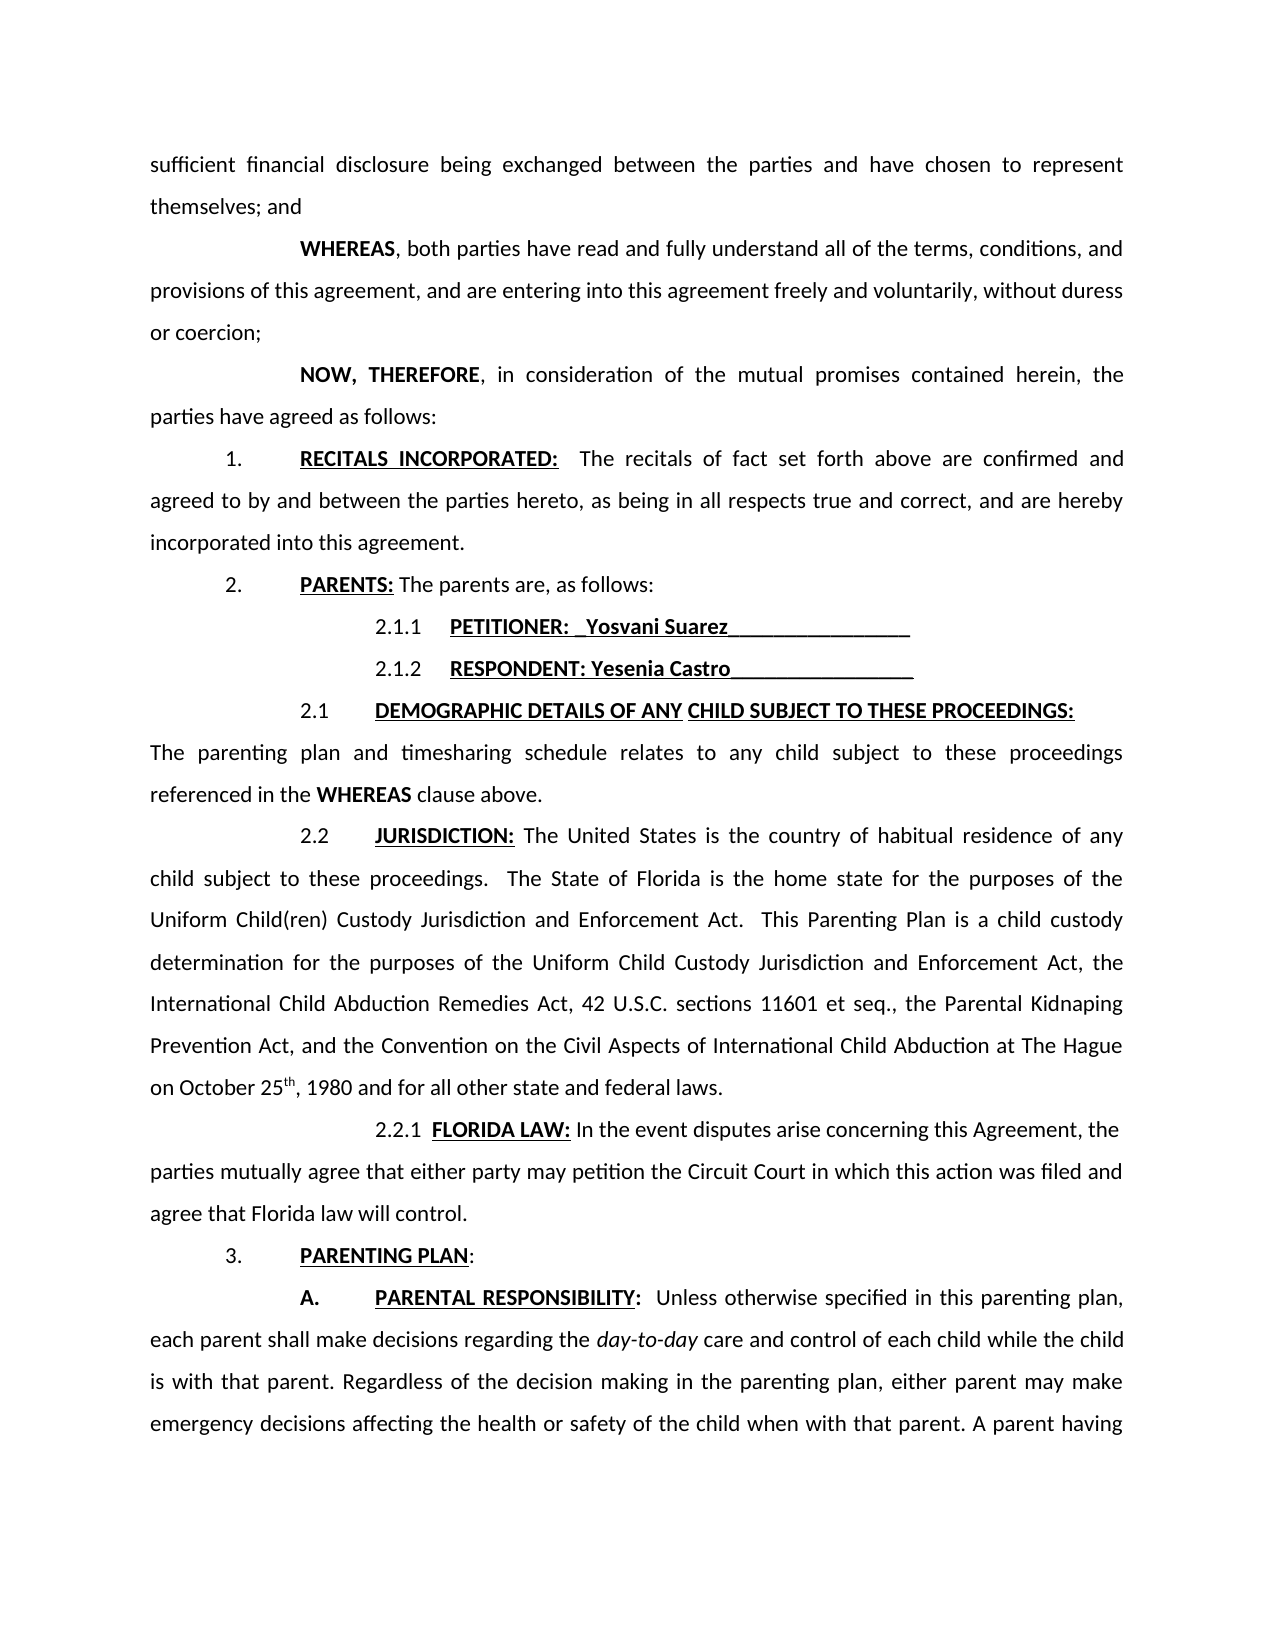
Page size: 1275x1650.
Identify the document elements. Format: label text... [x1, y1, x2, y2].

text 2.1.1 PETITIONER: _Yosvani Suarez________________ [150, 612, 1125, 640]
text The parenting plan and timesharing schedule relates to any child subject to these proceedings referenced in the WHEREAS clause above. [150, 738, 1125, 808]
text 1. RECITALS INCORPORATED: The recitals of fact set forth above are confirmed and agreed to by and between the parties hereto, as being in all respects true and correct, and are hereby incorporated into this agreement. [150, 444, 1125, 556]
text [150, 1283, 1125, 1437]
text parties mutually agree that either party may petition the Circuit Court in which this action was filed and agree that Florida law will control. [150, 1157, 1125, 1227]
text WHEREAS, both parties have read and fully understand all of the terms, conditions, and provisions of this agreement, and are entering into this agreement freely and voluntarily, without duress or coercion; [150, 234, 1125, 346]
text 2.1.2 RESPONDENT: Yesenia Castro________________ [150, 654, 1125, 682]
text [150, 150, 1125, 220]
text 2.1 DEMOGRAPHIC DETAILS OF ANY CHILD SUBJECT TO THESE PROCEEDINGS: [150, 696, 1125, 724]
text 3. PARENTING PLAN: [150, 1241, 1125, 1269]
text NOW, THEREFORE, in consideration of the mutual promises contained herein, the parties have agreed as follows: [150, 360, 1125, 430]
text 2. PARENTS: The parents are, as follows: [150, 570, 1125, 598]
text 2.2.1 FLORIDA LAW: In the event disputes arise concerning this Agreement, the [225, 1116, 1125, 1143]
text 2.2 JURISDICTION: The United States is the country of habitual residence of any child subject to these proceedings. The State of Florida is the home state for the purposes of the Uniform Child(ren) Custody Jurisdiction and Enforcement Act. This Parenting Plan is a child custody determination for the purposes of the Uniform Child Custody Jurisdiction and Enforcement Act, the International Child Abduction Remedies Act, 42 U.S.C. sections 11601 et seq., the Parental Kidnaping Prevention Act, and the Convention on the Civil Aspects of International Child Abduction at The Hague on October 25th, 1980 and for all other state and federal laws. [150, 822, 1125, 1102]
